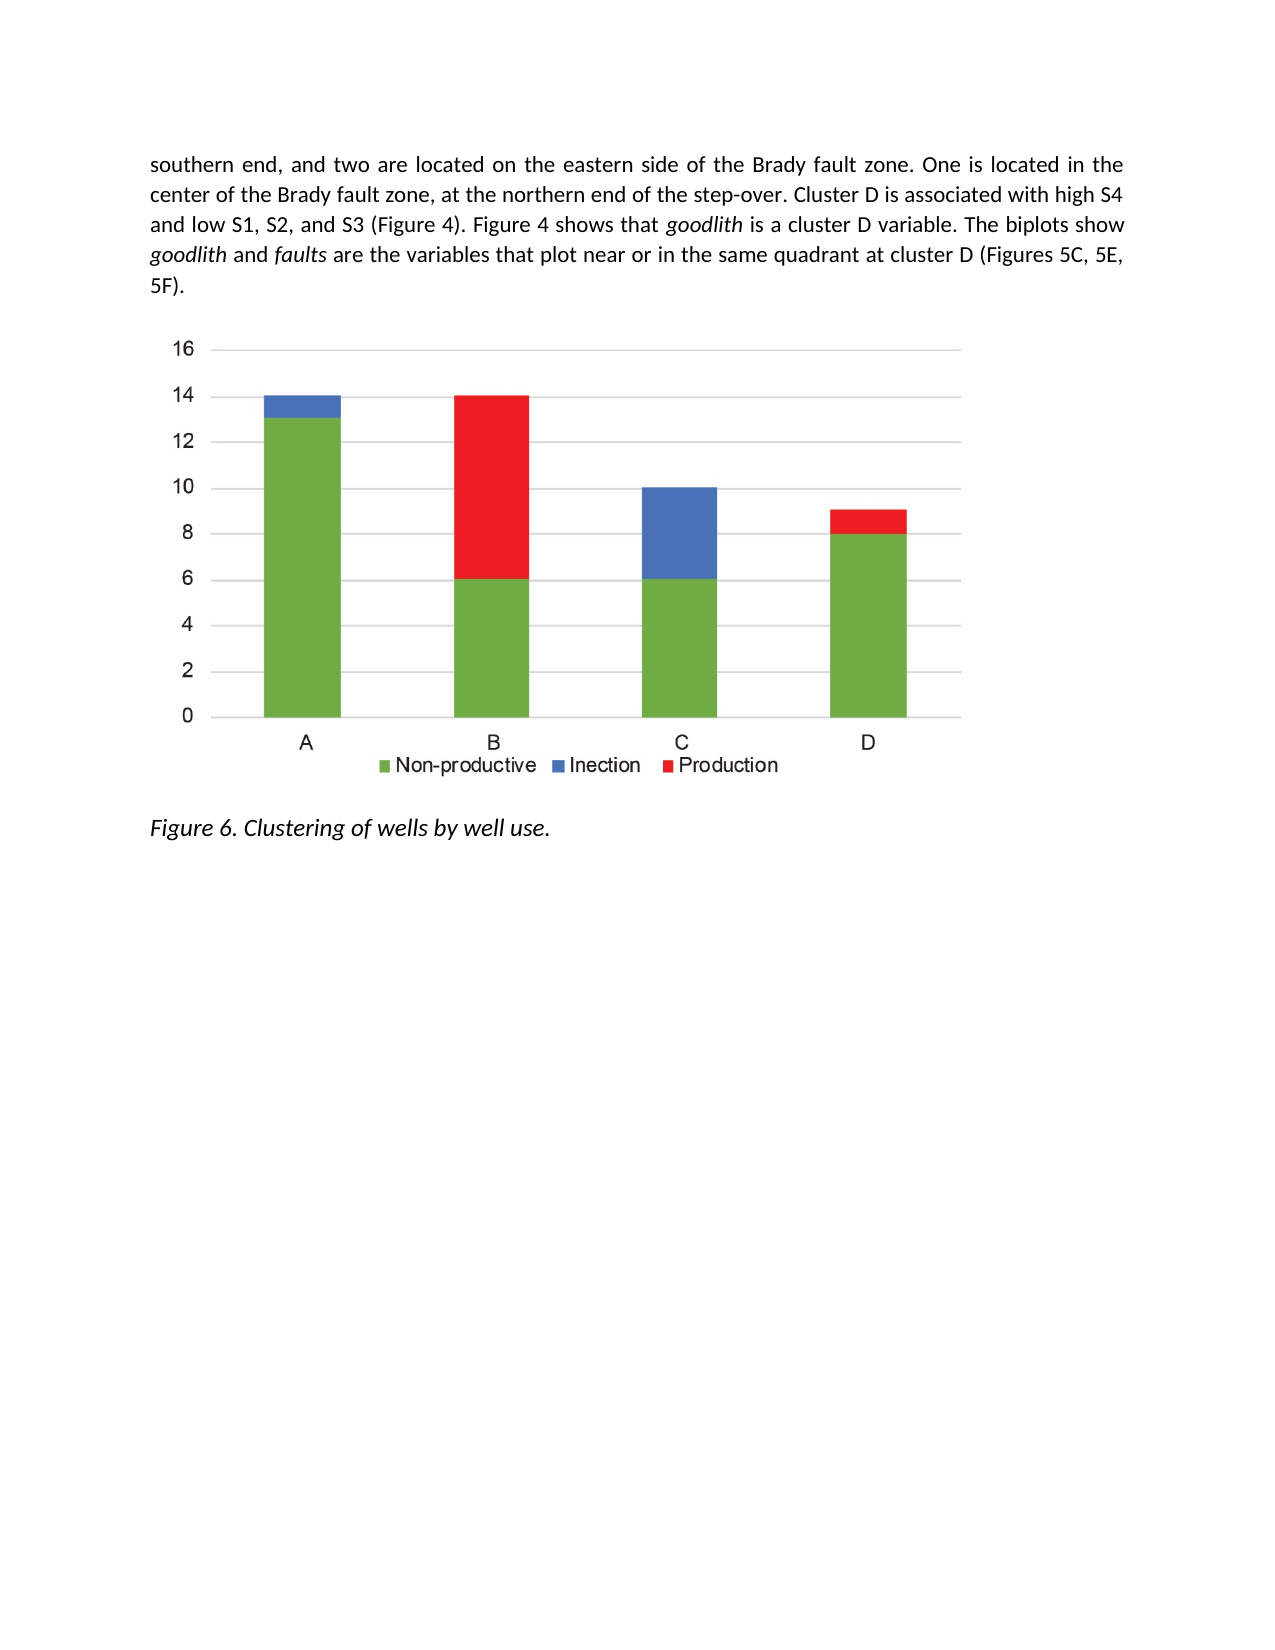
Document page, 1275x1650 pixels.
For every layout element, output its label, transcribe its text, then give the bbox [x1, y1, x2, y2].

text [150, 150, 1125, 299]
text Figure 6. Clustering of wells by well use. [150, 813, 1125, 843]
picture [157, 326, 986, 783]
